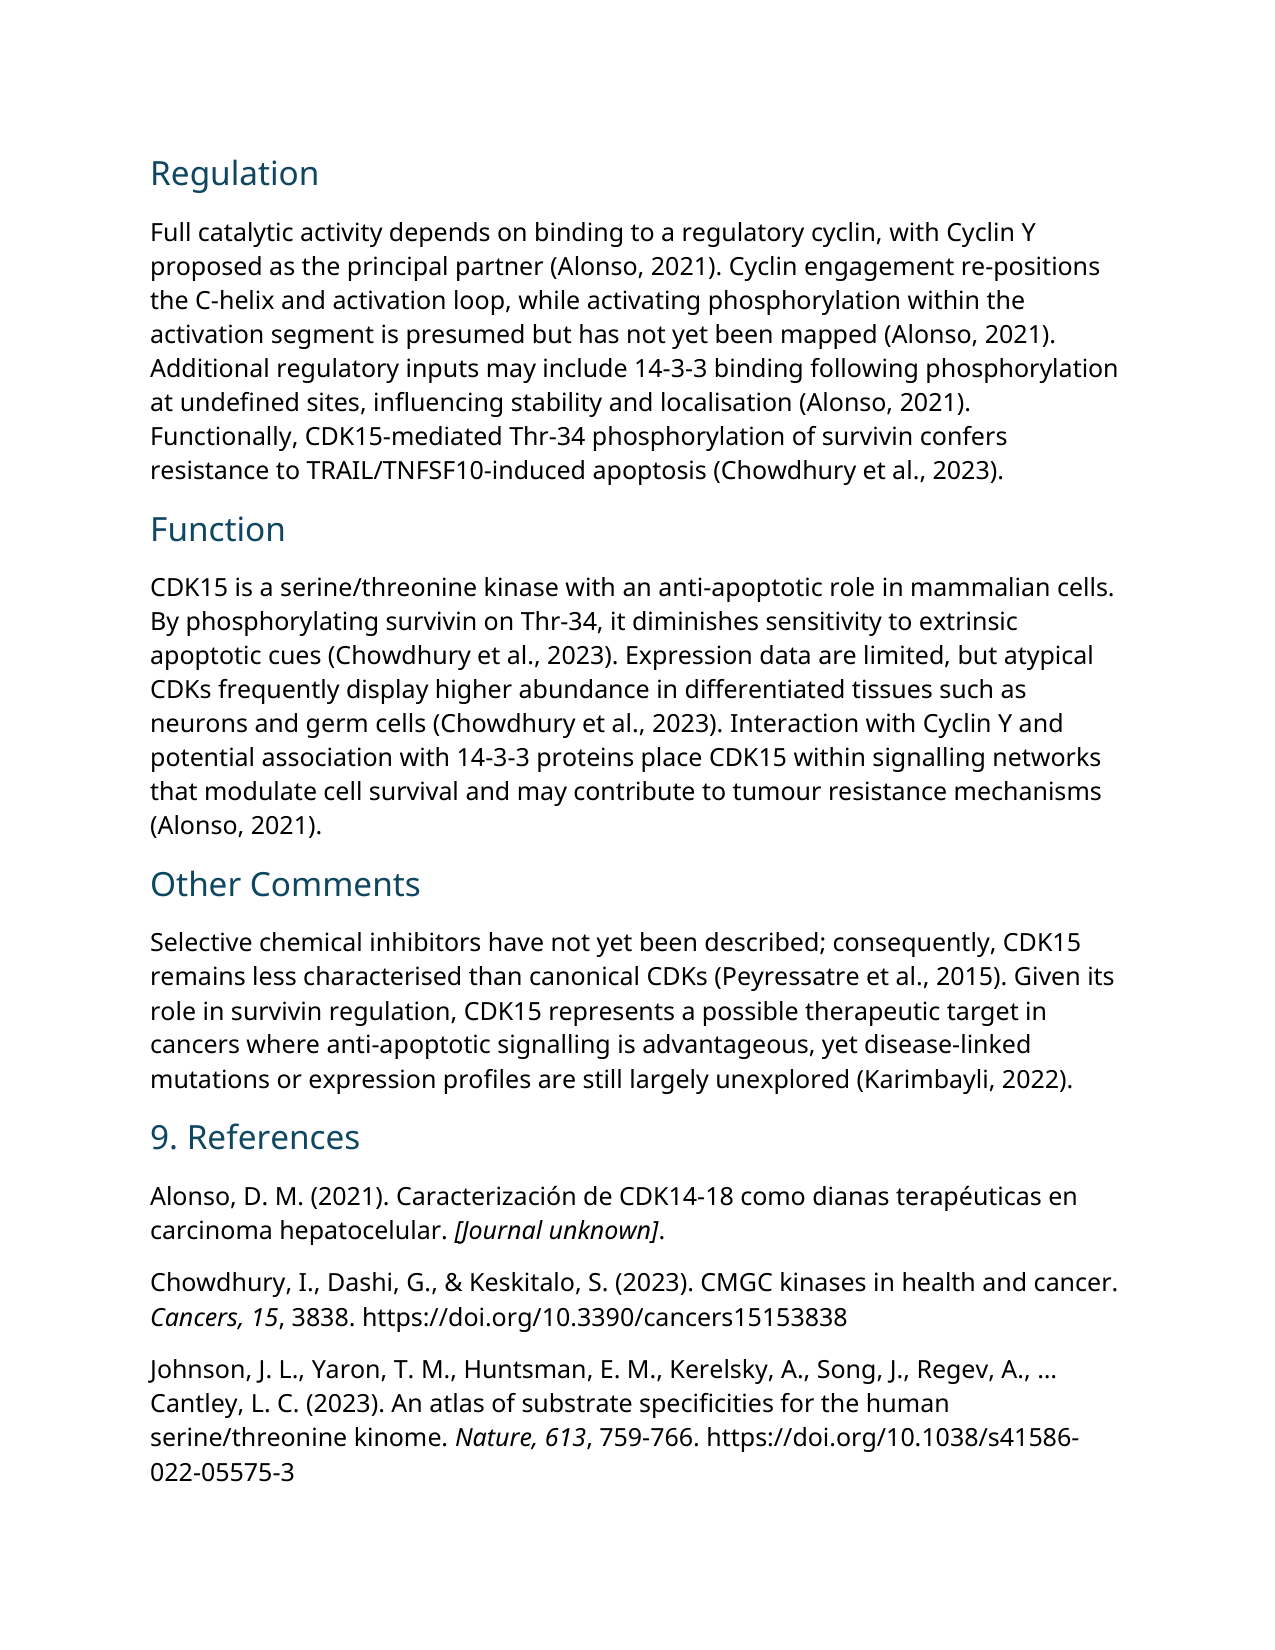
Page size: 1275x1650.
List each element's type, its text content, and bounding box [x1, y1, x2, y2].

subtitle Function [150, 505, 1125, 551]
subtitle Other Comments [150, 861, 1125, 906]
text CDK15 is a serine/threonine kinase with an anti-apoptotic role in mammalian cells. By phosphorylating survivin on Thr-34, it diminishes sensitivity to extrinsic apoptotic cues (Chowdhury et al., 2023). Expression data are limited, but atypical CDKs frequently display higher abundance in differentiated tissues such as neurons and germ cells (Chowdhury et al., 2023). Interaction with Cyclin Y and potential association with 14-3-3 proteins place CDK15 within signalling networks that modulate cell survival and may contribute to tumour resistance mechanisms (Alonso, 2021). [150, 569, 1125, 842]
text Full catalytic activity depends on binding to a regulatory cyclin, with Cyclin Y proposed as the principal partner (Alonso, 2021). Cyclin engagement re-positions the C-helix and activation loop, while activating phosphorylation within the activation segment is presumed but has not yet been mapped (Alonso, 2021). Additional regulatory inputs may include 14-3-3 binding following phosphorylation at undefined sites, influencing stability and localisation (Alonso, 2021). Functionally, CDK15-mediated Thr-34 phosphorylation of survivin confers resistance to TRAIL/TNFSF10-induced apoptosis (Chowdhury et al., 2023). [150, 214, 1125, 487]
text Alonso, D. M. (2021). Caracterización de CDK14-18 como dianas terapéuticas en carcinoma hepatocelular. [Journal unknown]. [150, 1178, 1125, 1246]
subtitle Regulation [150, 150, 1125, 195]
text Johnson, J. L., Yaron, T. M., Huntsman, E. M., Kerelsky, A., Song, J., Regev, A., … Cantley, L. C. (2023). An atlas of substrate specificities for the human serine/threonine kinome. Nature, 613, 759-766. https://doi.org/10.1038/s41586-022-05575-3 [150, 1352, 1125, 1488]
text Chowdhury, I., Dashi, G., & Keskitalo, S. (2023). CMGC kinases in health and cancer. Cancers, 15, 3838. https://doi.org/10.3390/cancers15153838 [150, 1265, 1125, 1333]
subtitle 9. References [150, 1114, 1125, 1159]
text Selective chemical inhibitors have not yet been described; consequently, CDK15 remains less characterised than canonical CDKs (Peyressatre et al., 2015). Given its role in survivin regulation, CDK15 represents a possible therapeutic target in cancers where anti-apoptotic signalling is advantageous, yet disease-linked mutations or expression profiles are still largely unexplored (Karimbayli, 2022). [150, 925, 1125, 1095]
